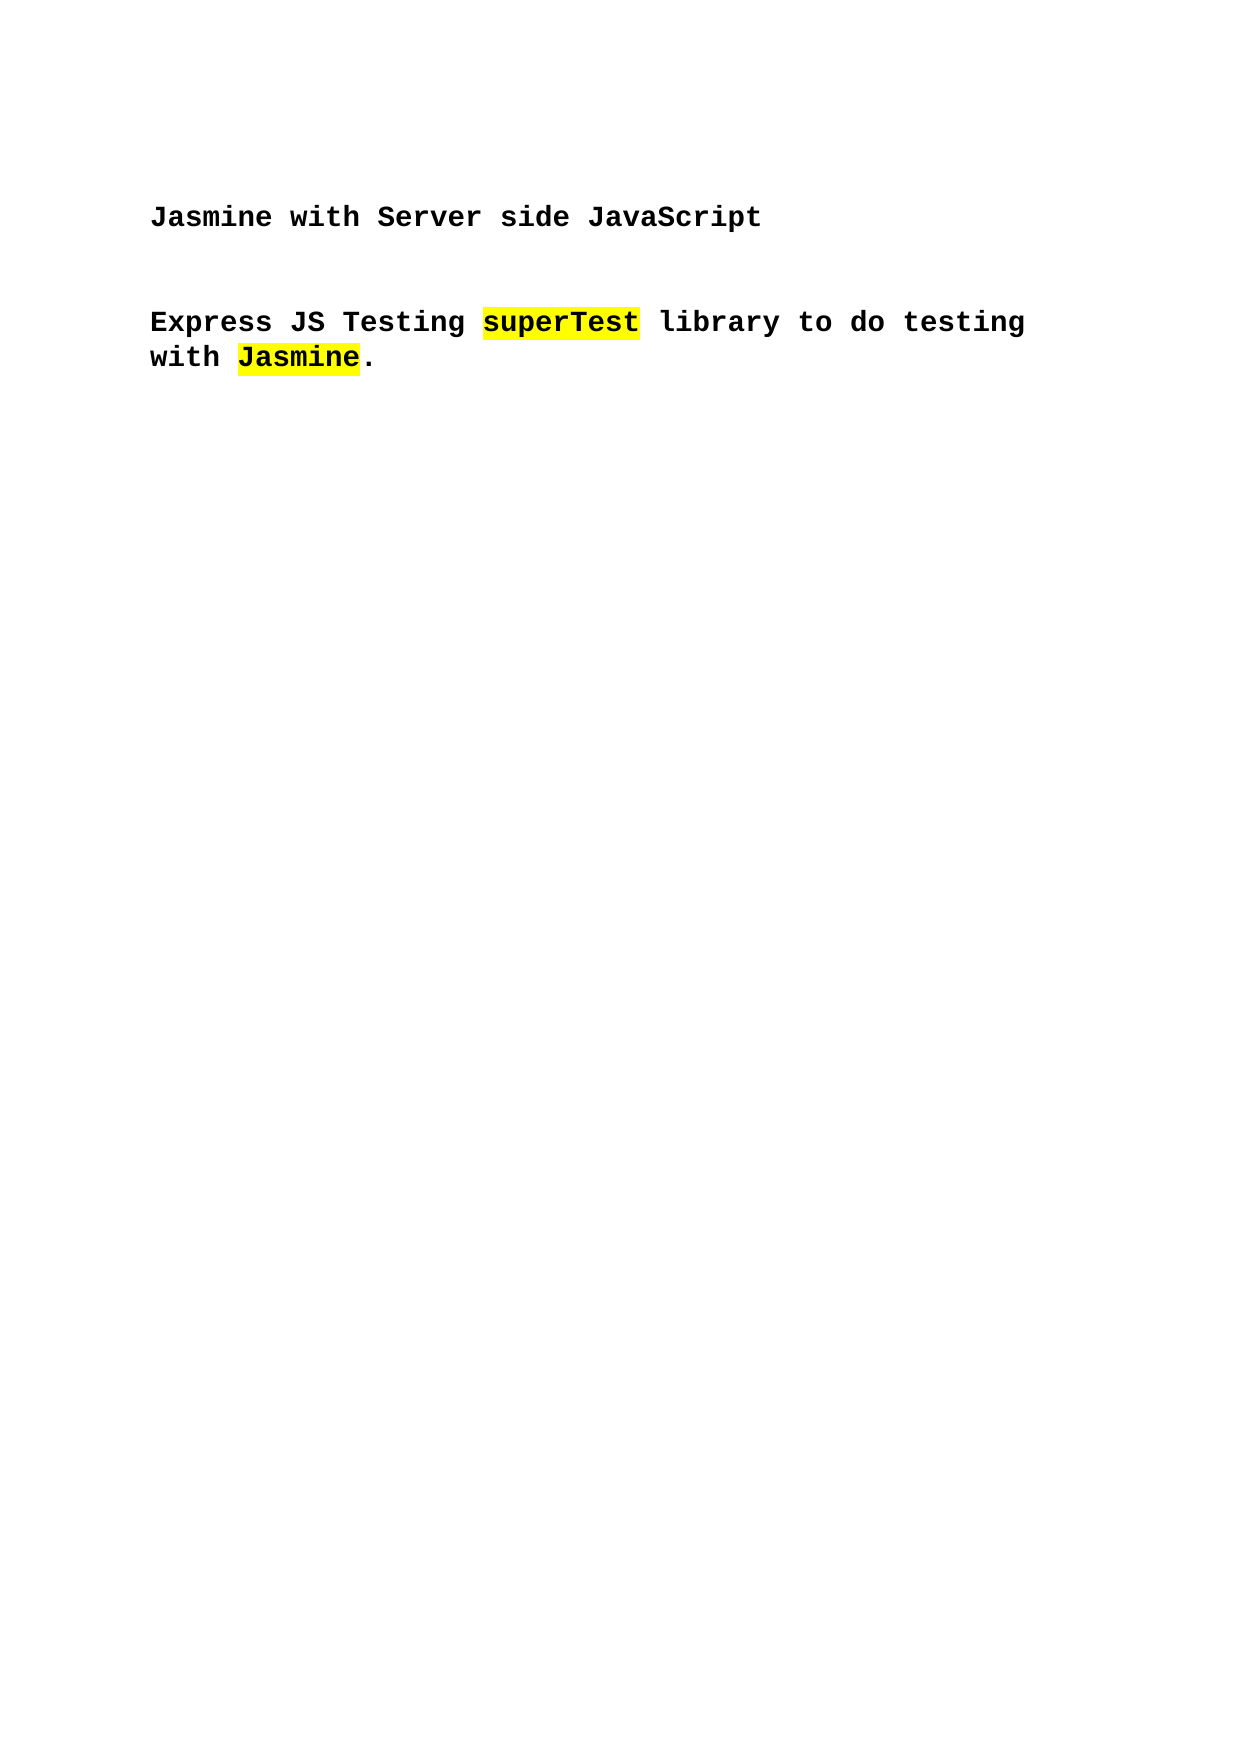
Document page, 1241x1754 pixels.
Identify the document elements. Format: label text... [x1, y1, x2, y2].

text Express JS Testing superTest library to do testing with Jasmine. [150, 307, 1090, 376]
text Jasmine with Server side JavaScript [150, 202, 1090, 235]
